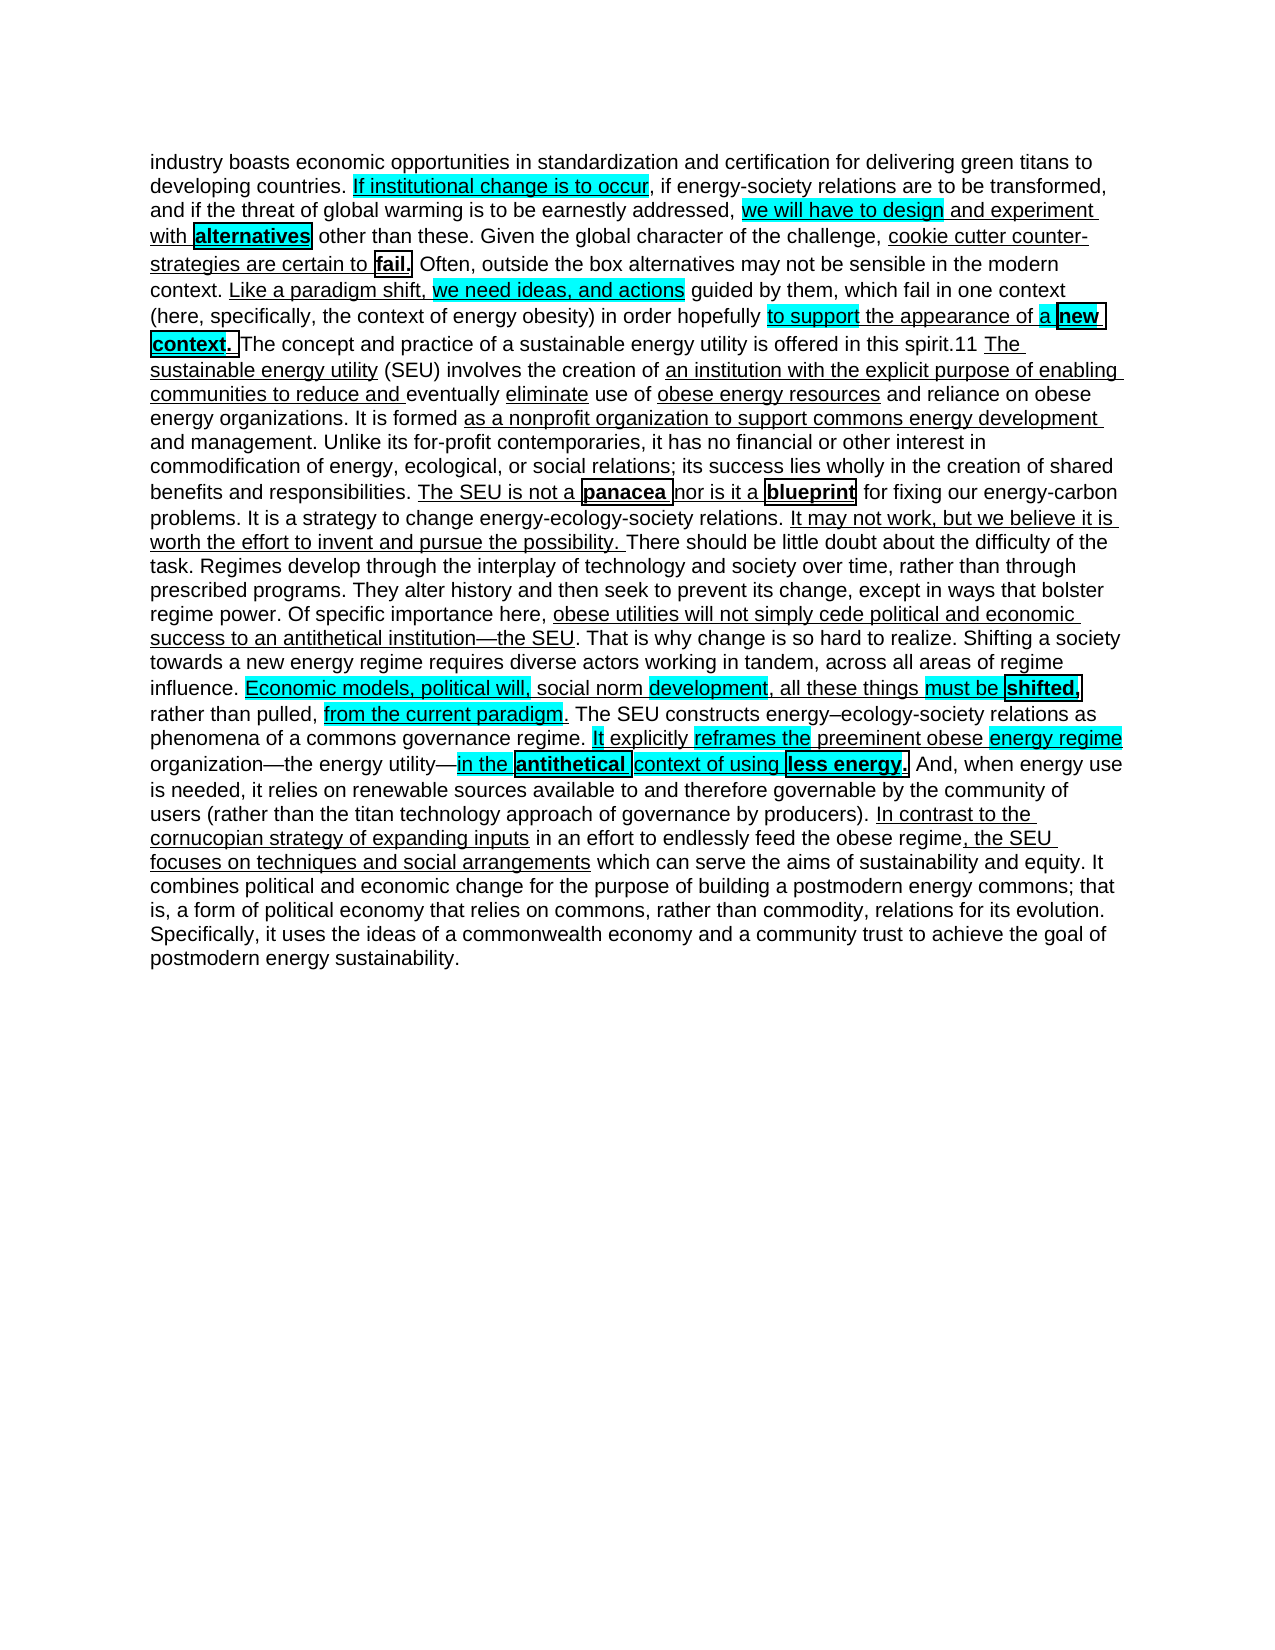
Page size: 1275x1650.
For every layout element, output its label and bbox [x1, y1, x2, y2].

text [150, 150, 1125, 970]
